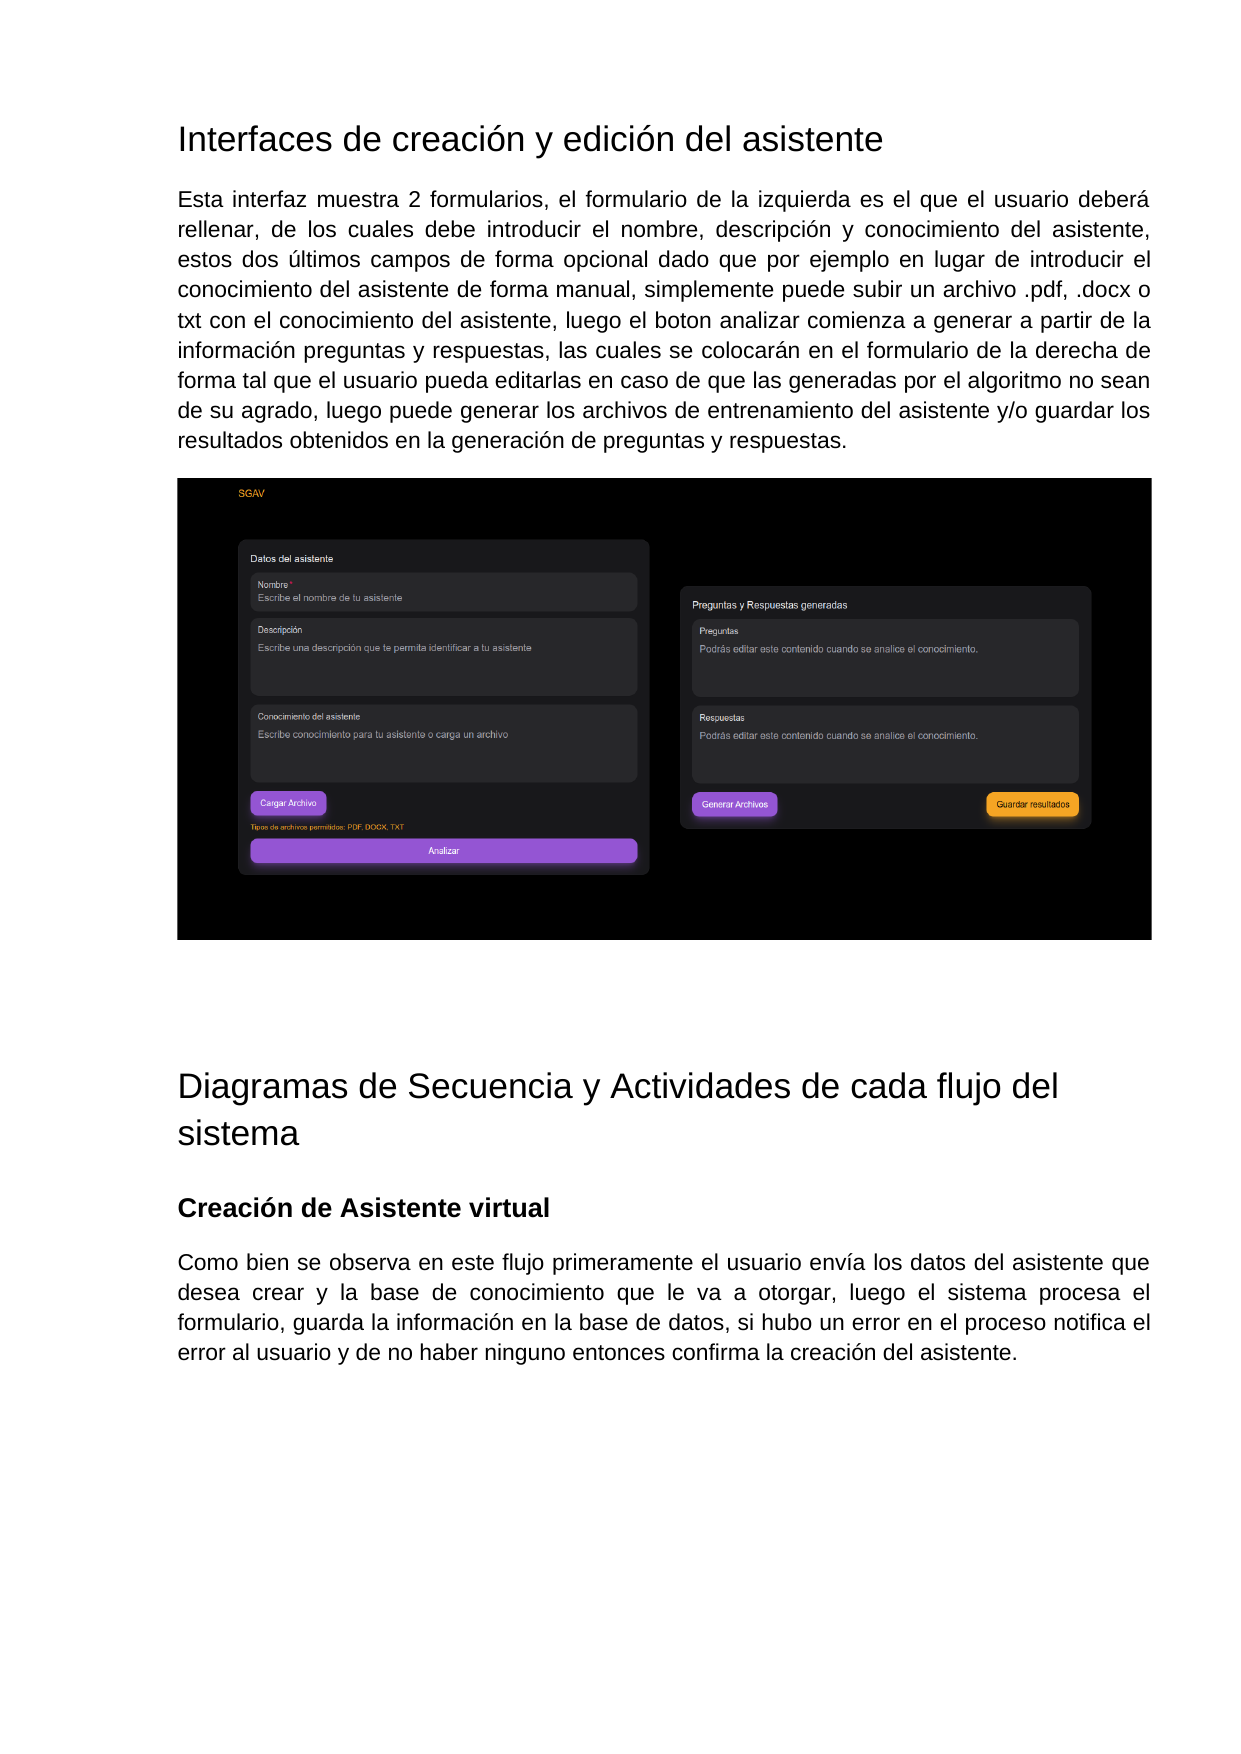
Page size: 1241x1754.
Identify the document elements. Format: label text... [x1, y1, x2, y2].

picture [177, 478, 1152, 940]
subtitle Creación de Asistente virtual [177, 1192, 1152, 1223]
subtitle Interfaces de creación y edición del asistente [177, 118, 1152, 159]
text Como bien se observa en este flujo primeramente el usuario envía los datos del asistente que desea crear y la base de conocimiento que le va a otorgar, luego el sistema procesa el formulario, guarda la información en la base de datos, si hubo un error en el proceso notifica el error al usuario y de no haber ninguno entonces confirma la creación del asistente. [177, 1249, 1152, 1366]
text Esta interfaz muestra 2 formularios, el formulario de la izquierda es el que el usuario deberá rellenar, de los cuales debe introducir el nombre, descripción y conocimiento del asistente, estos dos últimos campos de forma opcional dado que por ejemplo en lugar de introducir el conocimiento del asistente de forma manual, simplemente puede subir un archivo .pdf, .docx o txt con el conocimiento del asistente, luego el boton analizar comienza a generar a partir de la información preguntas y respuestas, las cuales se colocarán en el formulario de la derecha de forma tal que el usuario pueda editarlas en caso de que las generadas por el algoritmo no sean de su agrado, luego puede generar los archivos de entrenamiento del asistente y/o guardar los resultados obtenidos en la generación de preguntas y respuestas. [177, 186, 1152, 454]
subtitle Diagramas de Secuencia y Actividades de cada flujo del sistema [177, 1065, 1152, 1152]
